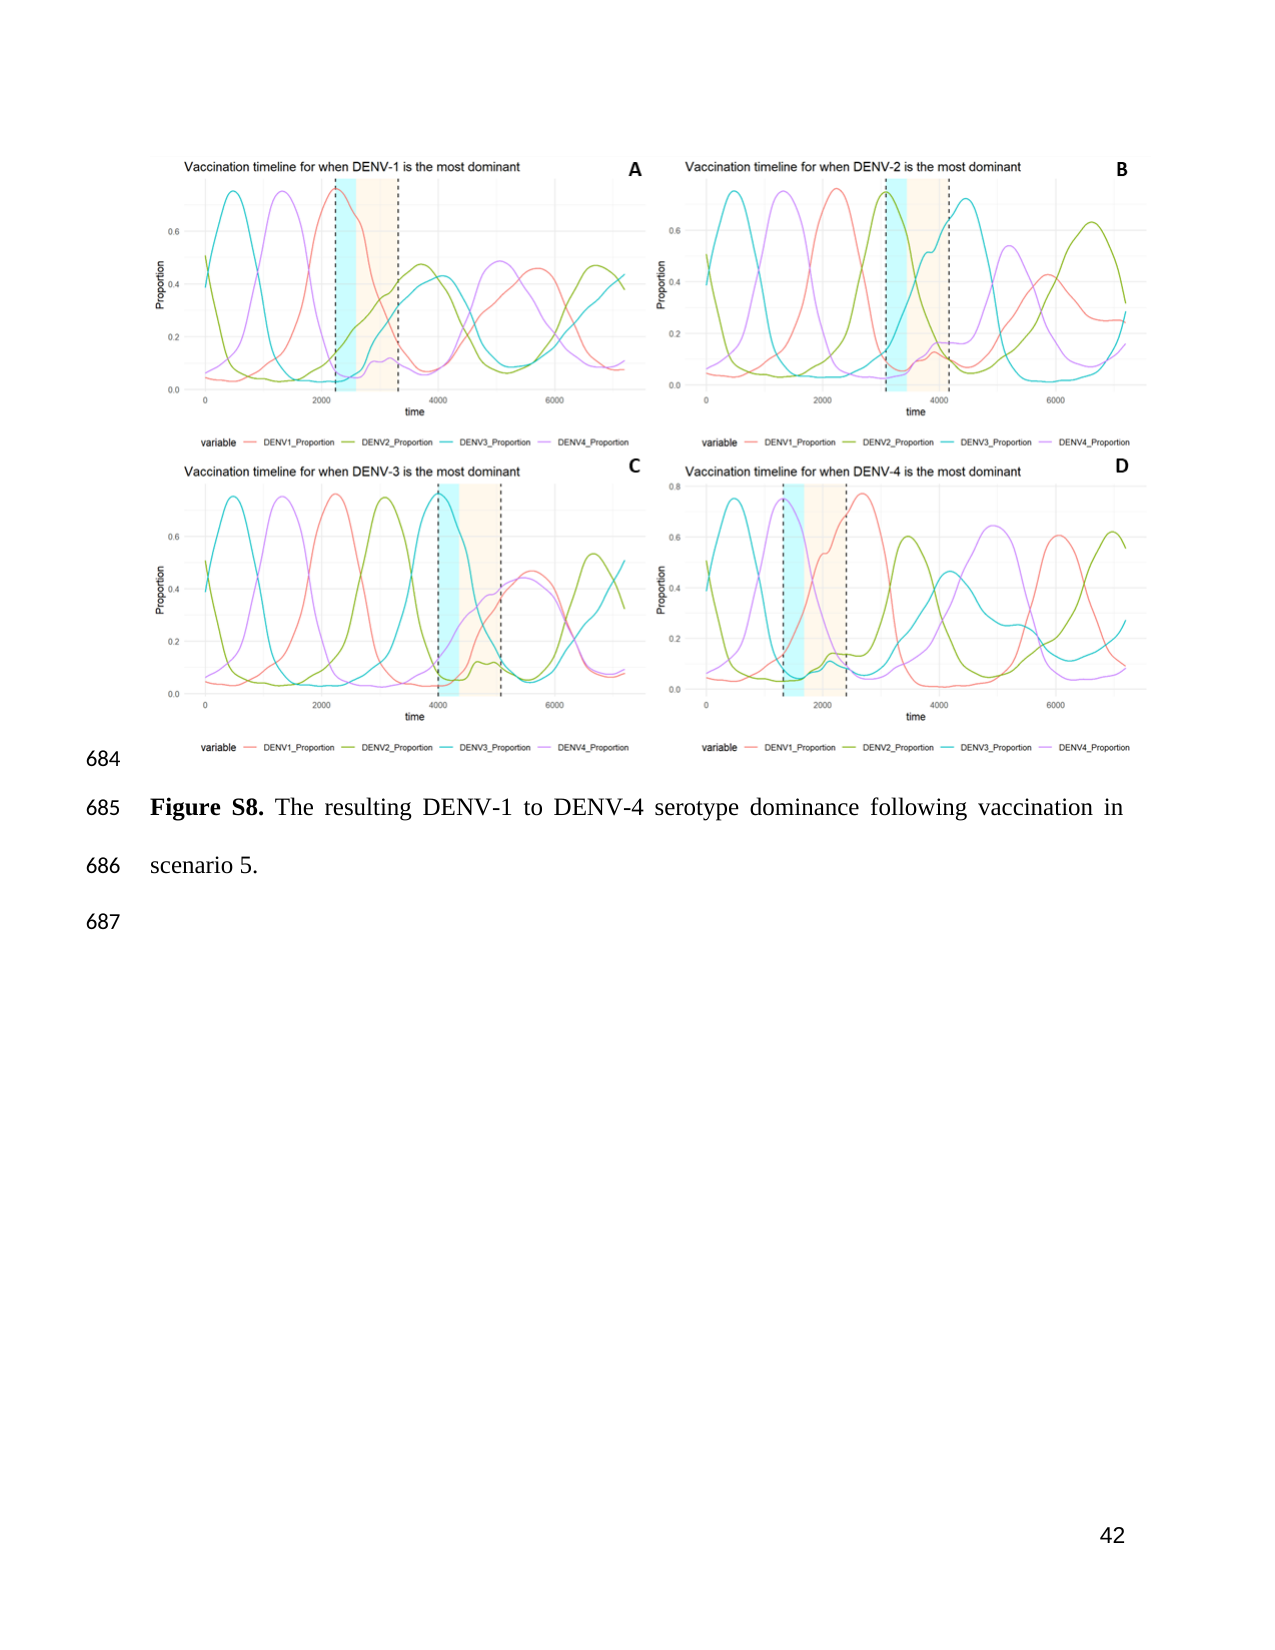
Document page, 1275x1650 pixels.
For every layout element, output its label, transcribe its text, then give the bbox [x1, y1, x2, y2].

text Figure S8. The resulting DENV-1 to DENV-4 serotype dominance following vaccination in scenario 5. [150, 792, 1125, 879]
picture [150, 150, 1152, 766]
